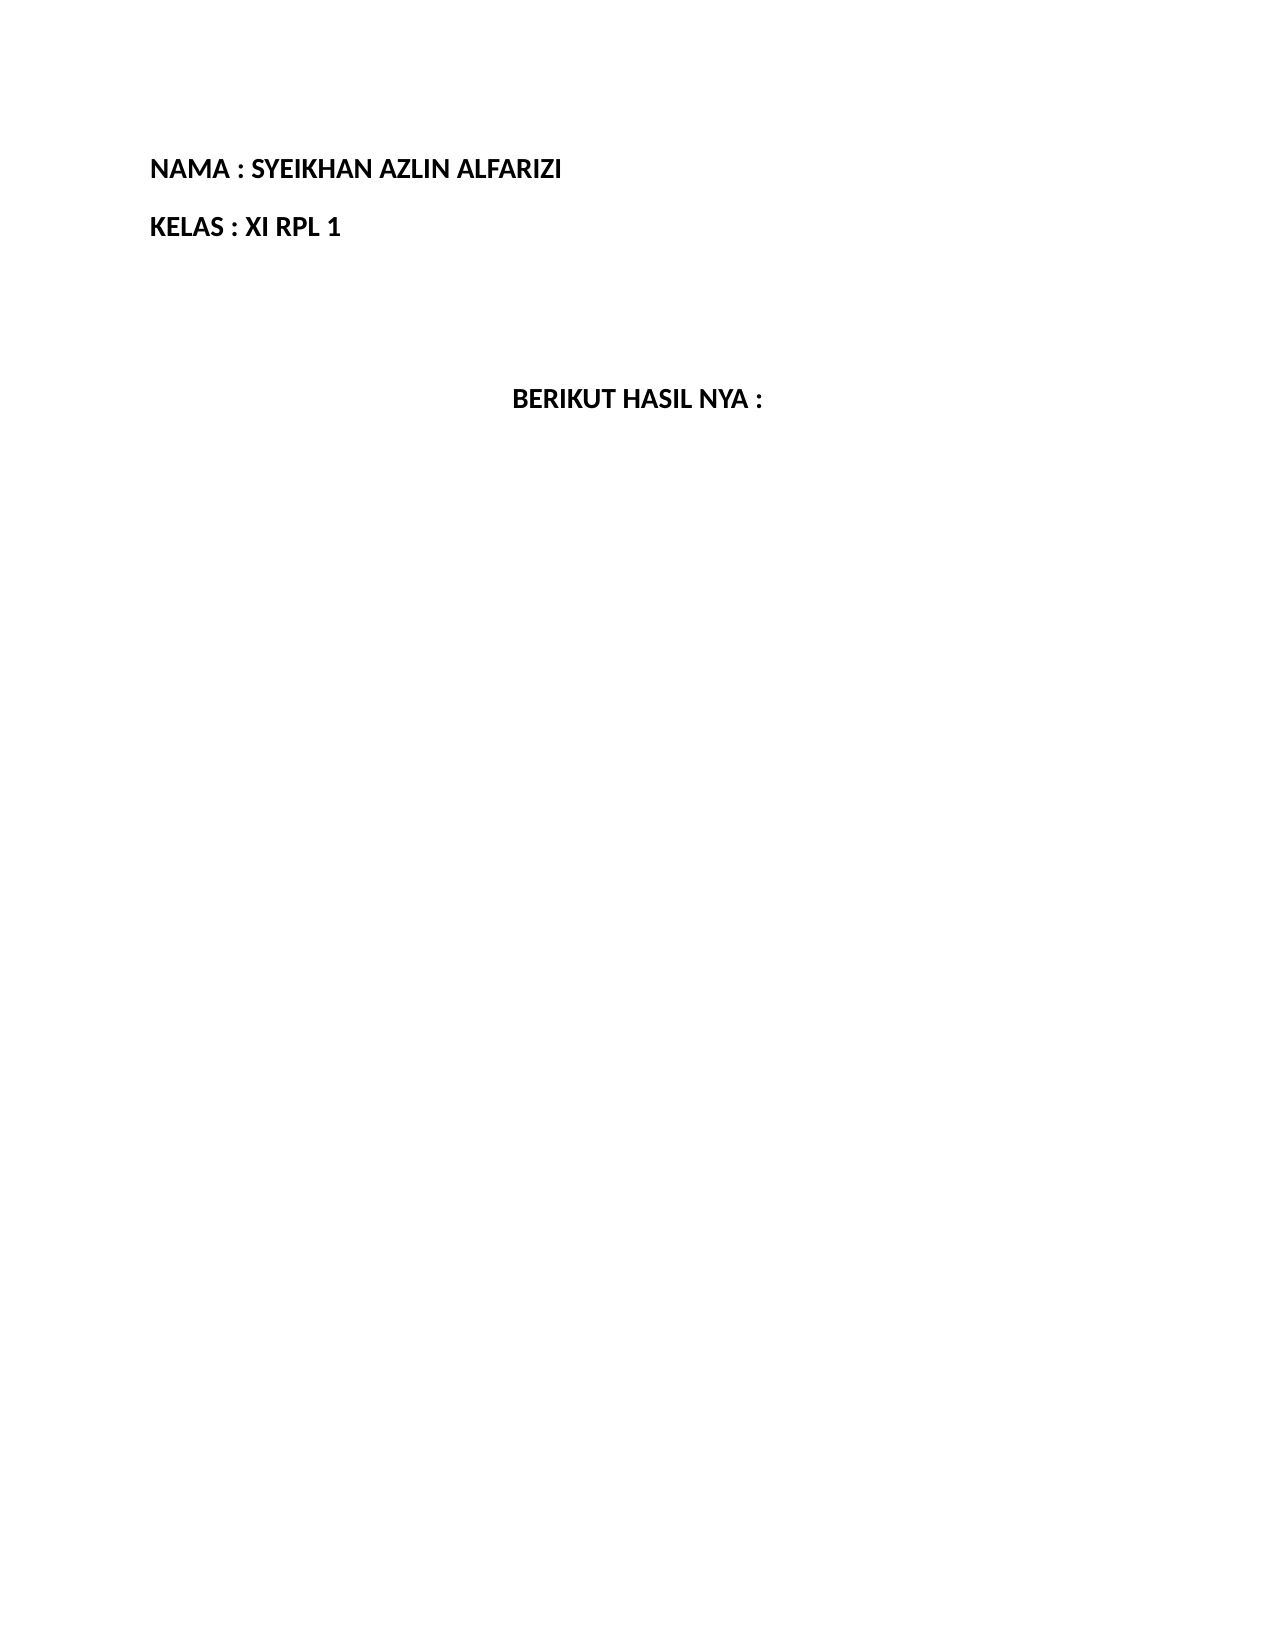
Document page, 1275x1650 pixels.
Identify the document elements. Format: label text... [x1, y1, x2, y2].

text KELAS : XI RPL 1 [150, 208, 1125, 243]
text NAMA : SYEIKHAN AZLIN ALFARIZI [150, 150, 1125, 186]
text BERIKUT HASIL NYA : [150, 380, 1125, 416]
